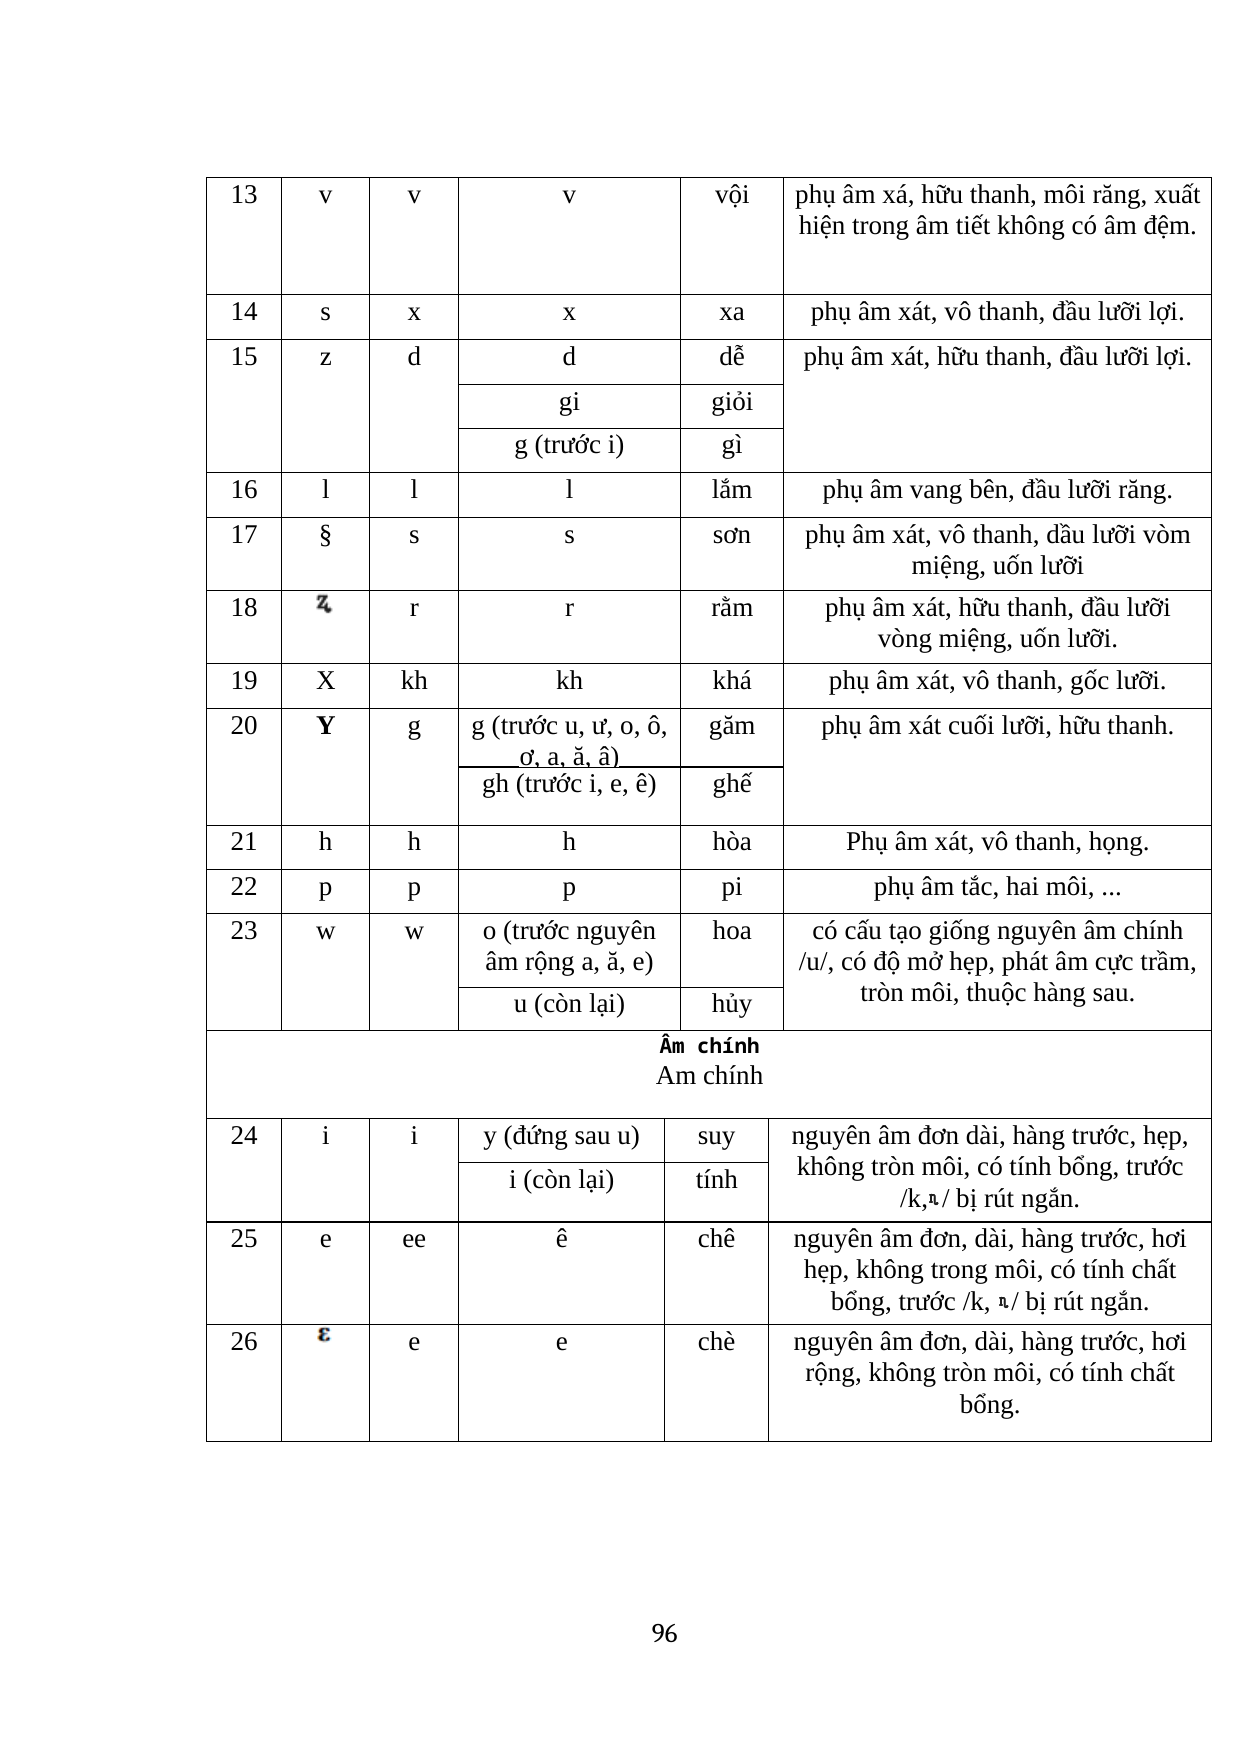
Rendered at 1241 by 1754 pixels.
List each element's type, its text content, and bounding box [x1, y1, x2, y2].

table_cell x [370, 295, 458, 339]
table_cell y (đứng sau u) [459, 1119, 664, 1162]
table_cell Phụ âm xát, vô thanh, họng. [784, 826, 1211, 868]
table_cell [282, 1325, 369, 1441]
table_cell phụ âm xát, vô thanh, gốc lưỡi. [784, 664, 1211, 708]
table_cell ghế [681, 768, 783, 824]
table_cell g (trước u, ư, o, ô, ơ, a, ă, â) [619, 709, 680, 766]
table_cell 25 [207, 1223, 281, 1324]
table_cell kh [459, 664, 680, 708]
table_cell lắm [681, 473, 783, 517]
table_cell 26 [207, 1325, 281, 1441]
table_cell i [370, 1119, 458, 1221]
table_cell 21 [207, 826, 281, 868]
table_cell e [459, 1325, 664, 1441]
table_cell g (trước i) [459, 429, 680, 472]
table_cell giỏi [681, 385, 783, 427]
table_cell phụ âm xát, vô thanh, đầu lưỡi lợi. [784, 295, 1211, 339]
table_cell gi [459, 385, 680, 427]
table_cell § [282, 518, 369, 590]
table_cell 23 [207, 914, 281, 1030]
table_cell v [370, 178, 458, 294]
table_cell phụ âm tắc, hai môi, ... [784, 870, 1211, 913]
table_cell 24 [207, 1119, 281, 1221]
table_cell gh (trước i, e, ê) [459, 768, 680, 824]
table_cell g [370, 709, 458, 824]
table_cell sơn [681, 518, 783, 590]
table_cell 18 [207, 591, 281, 663]
table_cell nguyên âm đơn, dài, hàng trước, hơi hẹp, không trong môi, có tính chất bổng, trước /k, / bị rút ngắn. [769, 1223, 1211, 1324]
table_cell 13 [207, 178, 281, 294]
table_cell phụ âm xát cuối lưỡi, hữu thanh. [784, 709, 1211, 824]
table_cell p [282, 870, 369, 913]
table_cell vội [681, 178, 783, 294]
table_cell r [459, 591, 680, 663]
table_cell dễ [681, 340, 783, 384]
table_cell kh [370, 664, 458, 708]
table_cell 15 [207, 340, 281, 472]
table_cell hoa [681, 914, 783, 987]
table_cell z [282, 340, 369, 472]
table_cell l [370, 473, 458, 517]
table_cell Âm chính Am chính [207, 1031, 1211, 1118]
table_cell ê [459, 1223, 664, 1324]
table_cell phụ âm vang bên, đầu lưỡi răng. [784, 473, 1211, 517]
table_cell có cấu tạo giống nguyên âm chính /u/, có độ mở hẹp, phát âm cực trầm, tròn môi, thuộc hàng sau. [784, 914, 1211, 1030]
table_cell gì [681, 429, 783, 472]
table_cell 17 [207, 518, 281, 590]
table_cell d [370, 340, 458, 472]
table_cell e [370, 1325, 458, 1441]
table_cell g (trước u, ư, o, ô, ơ, a, ă, â) [459, 709, 519, 766]
table_cell w [282, 914, 369, 1030]
table_cell phụ âm xát, hữu thanh, đầu lưỡi vòng miệng, uốn lưỡi. [784, 591, 1211, 663]
table_cell i (còn lại) [459, 1163, 664, 1221]
table_cell h [370, 826, 458, 868]
table_cell o (trước nguyên âm rộng a, ă, e) [459, 914, 680, 987]
table_cell e [282, 1223, 369, 1324]
table_cell i [282, 1119, 369, 1221]
table_cell p [370, 870, 458, 913]
table_cell phụ âm xát, vô thanh, dầu lưỡi vòm miệng, uốn lưỡi [784, 518, 1211, 590]
table_cell pi [681, 870, 783, 913]
table_cell s [370, 518, 458, 590]
table_cell l [282, 473, 369, 517]
table_cell 20 [207, 709, 281, 824]
table_cell tính [665, 1163, 768, 1221]
picture [997, 1294, 1011, 1311]
table_cell x [459, 295, 680, 339]
picture [316, 1325, 334, 1346]
table_cell chê [665, 1223, 768, 1324]
table_cell s [282, 295, 369, 339]
table_cell xa [681, 295, 783, 339]
table_cell p [459, 870, 680, 913]
table_cell l [459, 473, 680, 517]
table_cell [282, 591, 369, 663]
table_cell rằm [681, 591, 783, 663]
table_cell w [370, 914, 458, 1030]
table_cell s [459, 518, 680, 590]
table_cell 22 [207, 870, 281, 913]
table_cell r [370, 591, 458, 663]
table_cell suy [665, 1119, 768, 1162]
table_cell Y [282, 709, 369, 824]
table_cell phụ âm xát, hữu thanh, đầu lưỡi lợi. [784, 340, 1211, 472]
table_cell 14 [207, 295, 281, 339]
table_cell nguyên âm đơn, dài, hàng trước, hơi rộng, không tròn môi, có tính chất bổng. [769, 1325, 1211, 1441]
table_cell h [459, 826, 680, 868]
table_cell X [282, 664, 369, 708]
table_cell u (còn lại) [459, 988, 680, 1030]
table_cell ee [370, 1223, 458, 1324]
table_cell khá [681, 664, 783, 708]
table_cell hủy [681, 988, 783, 1030]
table_cell d [459, 340, 680, 384]
table_cell v [282, 178, 369, 294]
table_cell h [282, 826, 369, 868]
table_cell hòa [681, 826, 783, 868]
table_cell 16 [207, 473, 281, 517]
picture [315, 591, 336, 618]
table_cell 19 [207, 664, 281, 708]
table_cell nguyên âm đơn dài, hàng trước, hẹp, không tròn môi, có tính bổng, trước /k,/ bị rút ngắn. [769, 1119, 1211, 1221]
table_cell phụ âm xá, hữu thanh, môi răng, xuất hiện trong âm tiết không có âm đệm. [784, 178, 1211, 294]
table_cell chè [665, 1325, 768, 1441]
table_cell v [459, 178, 680, 294]
picture [927, 1191, 942, 1207]
table_cell găm [681, 709, 783, 766]
